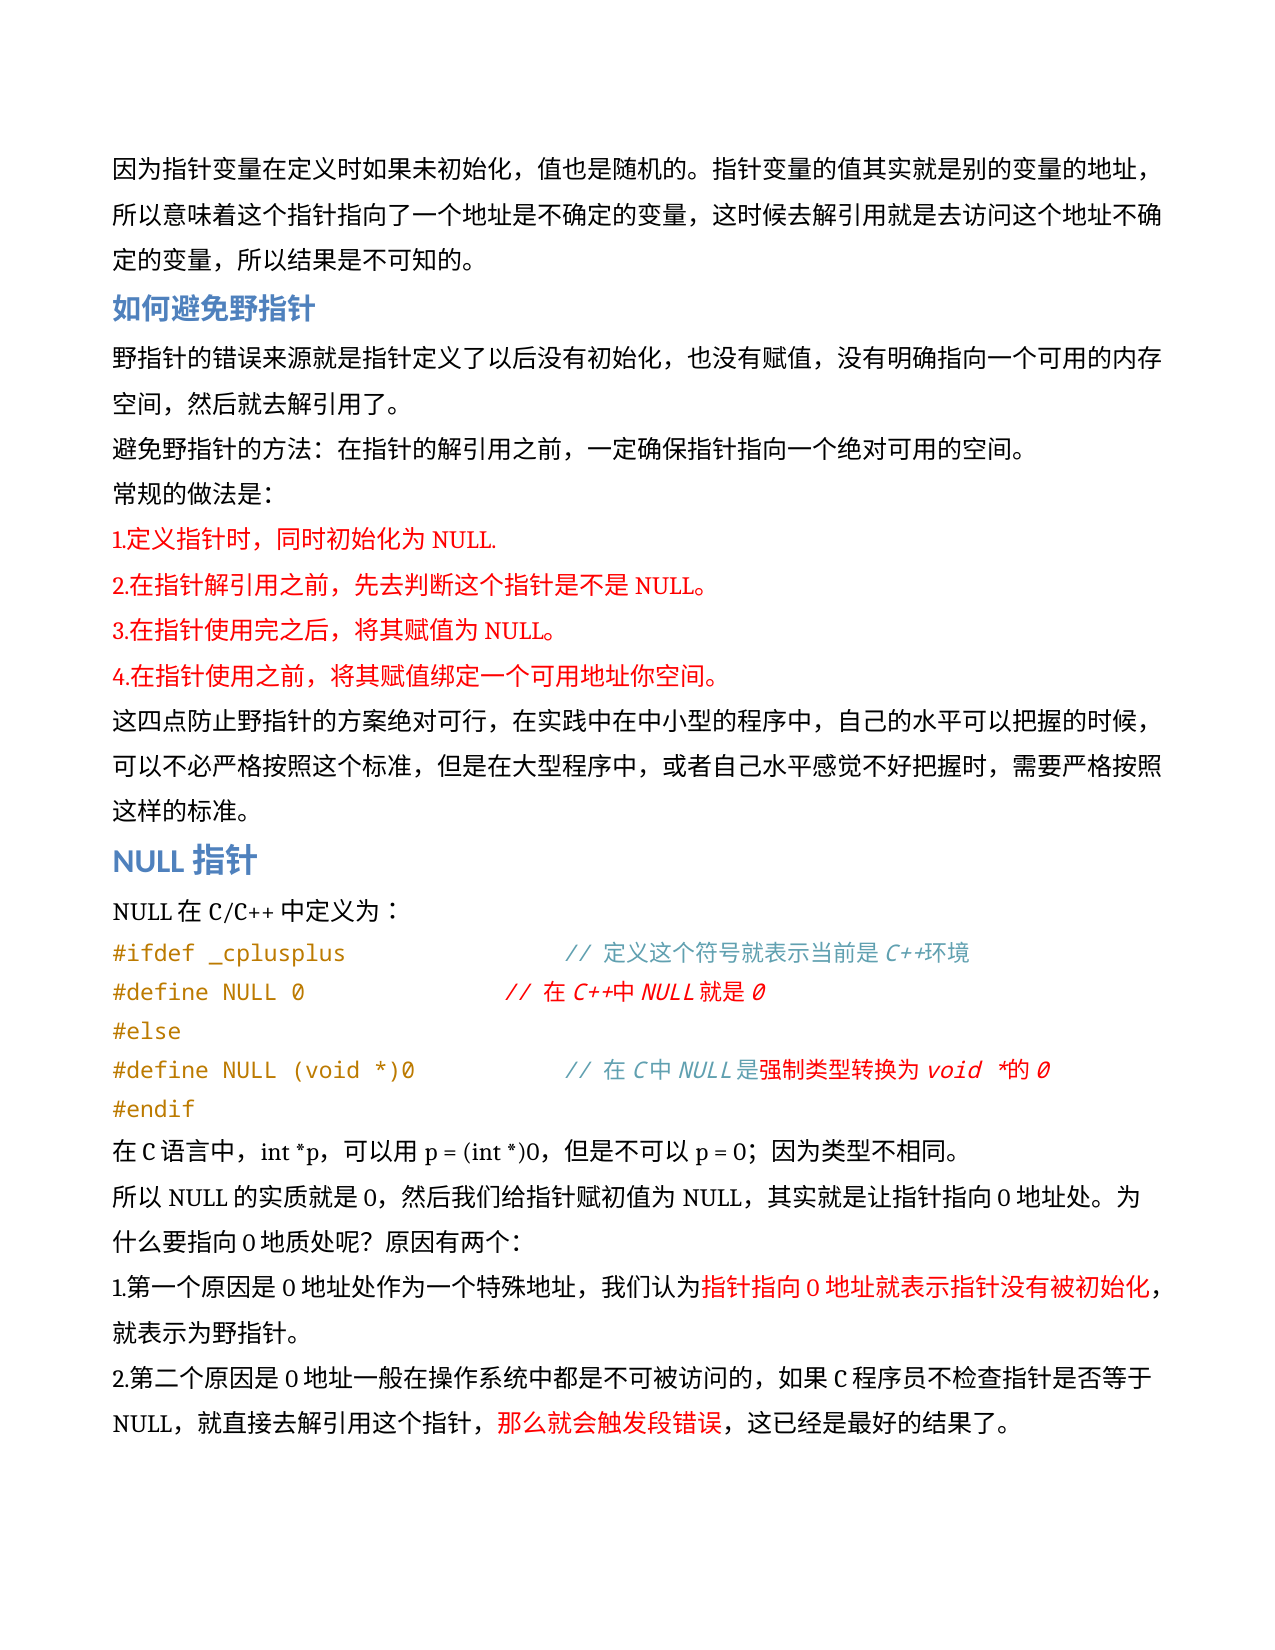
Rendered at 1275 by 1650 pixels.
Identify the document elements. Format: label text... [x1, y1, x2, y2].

text 4.在指针使用之前，将其赋值绑定一个可用地址你空间。 [112, 656, 1162, 692]
subtitle 如何避免野指针 [112, 286, 1162, 328]
subtitle NULL 指针 [112, 837, 1162, 883]
text 在C语言中，int *p，可以用 p = (int *)0，但是不可以 p = 0；因为类型不相同。 [112, 1132, 1162, 1168]
text 3.在指针使用完之后，将其赋值为NULL。 [112, 611, 1162, 647]
text 1.定义指针时，同时初始化为NULL. [112, 520, 1162, 556]
text 2.在指针解引用之前，先去判断这个指针是不是NULL。 [112, 565, 1162, 602]
text 所以 NULL 的实质就是 0，然后我们给指针赋初值为 NULL，其实就是让指针指向 0 地址处。为什么要指向0地质处呢？原因有两个： [112, 1177, 1162, 1259]
text 避免野指针的方法：在指针的解引用之前，一定确保指针指向一个绝对可用的空间。 [112, 429, 1162, 466]
text NULL 在 C/C++ 中定义为： [112, 894, 1162, 928]
text 2.第二个原因是 0 地址一般在操作系统中都是不可被访问的，如果 C 程序员不检查指针是否等于 NULL，就直接去解引用这个指针，那么就会触发段错误，这已经是最好的结果了。 [112, 1358, 1162, 1440]
text 1.第一个原因是 0 地址处作为一个特殊地址，我们认为指针指向 0 地址就表示指针没有被初始化，就表示为野指针。 [112, 1268, 1162, 1349]
text 这四点防止野指针的方案绝对可行，在实践中在中小型的程序中，自己的水平可以把握的时候，可以不必严格按照这个标准，但是在大型程序中，或者自己水平感觉不好把握时，需要严格按照这样的标准。 [112, 701, 1162, 828]
text 常规的做法是： [112, 475, 1162, 511]
text #ifdef _cplusplus // 定义这个符号就表示当前是C++环境 #define NULL 0 // 在C++中NULL就是0 #else #define NULL (void *)0 // 在C中NULL是强制类型转换为void *的0 #endif [112, 936, 1162, 1124]
text 因为指针变量在定义时如果未初始化，值也是随机的。指针变量的值其实就是别的变量的地址，所以意味着这个指针指向了一个地址是不确定的变量，这时候去解引用就是去访问这个地址不确定的变量，所以结果是不可知的。 [112, 150, 1162, 277]
text 野指针的错误来源就是指针定义了以后没有初始化，也没有赋值，没有明确指向一个可用的内存空间，然后就去解引用了。 [112, 339, 1162, 420]
